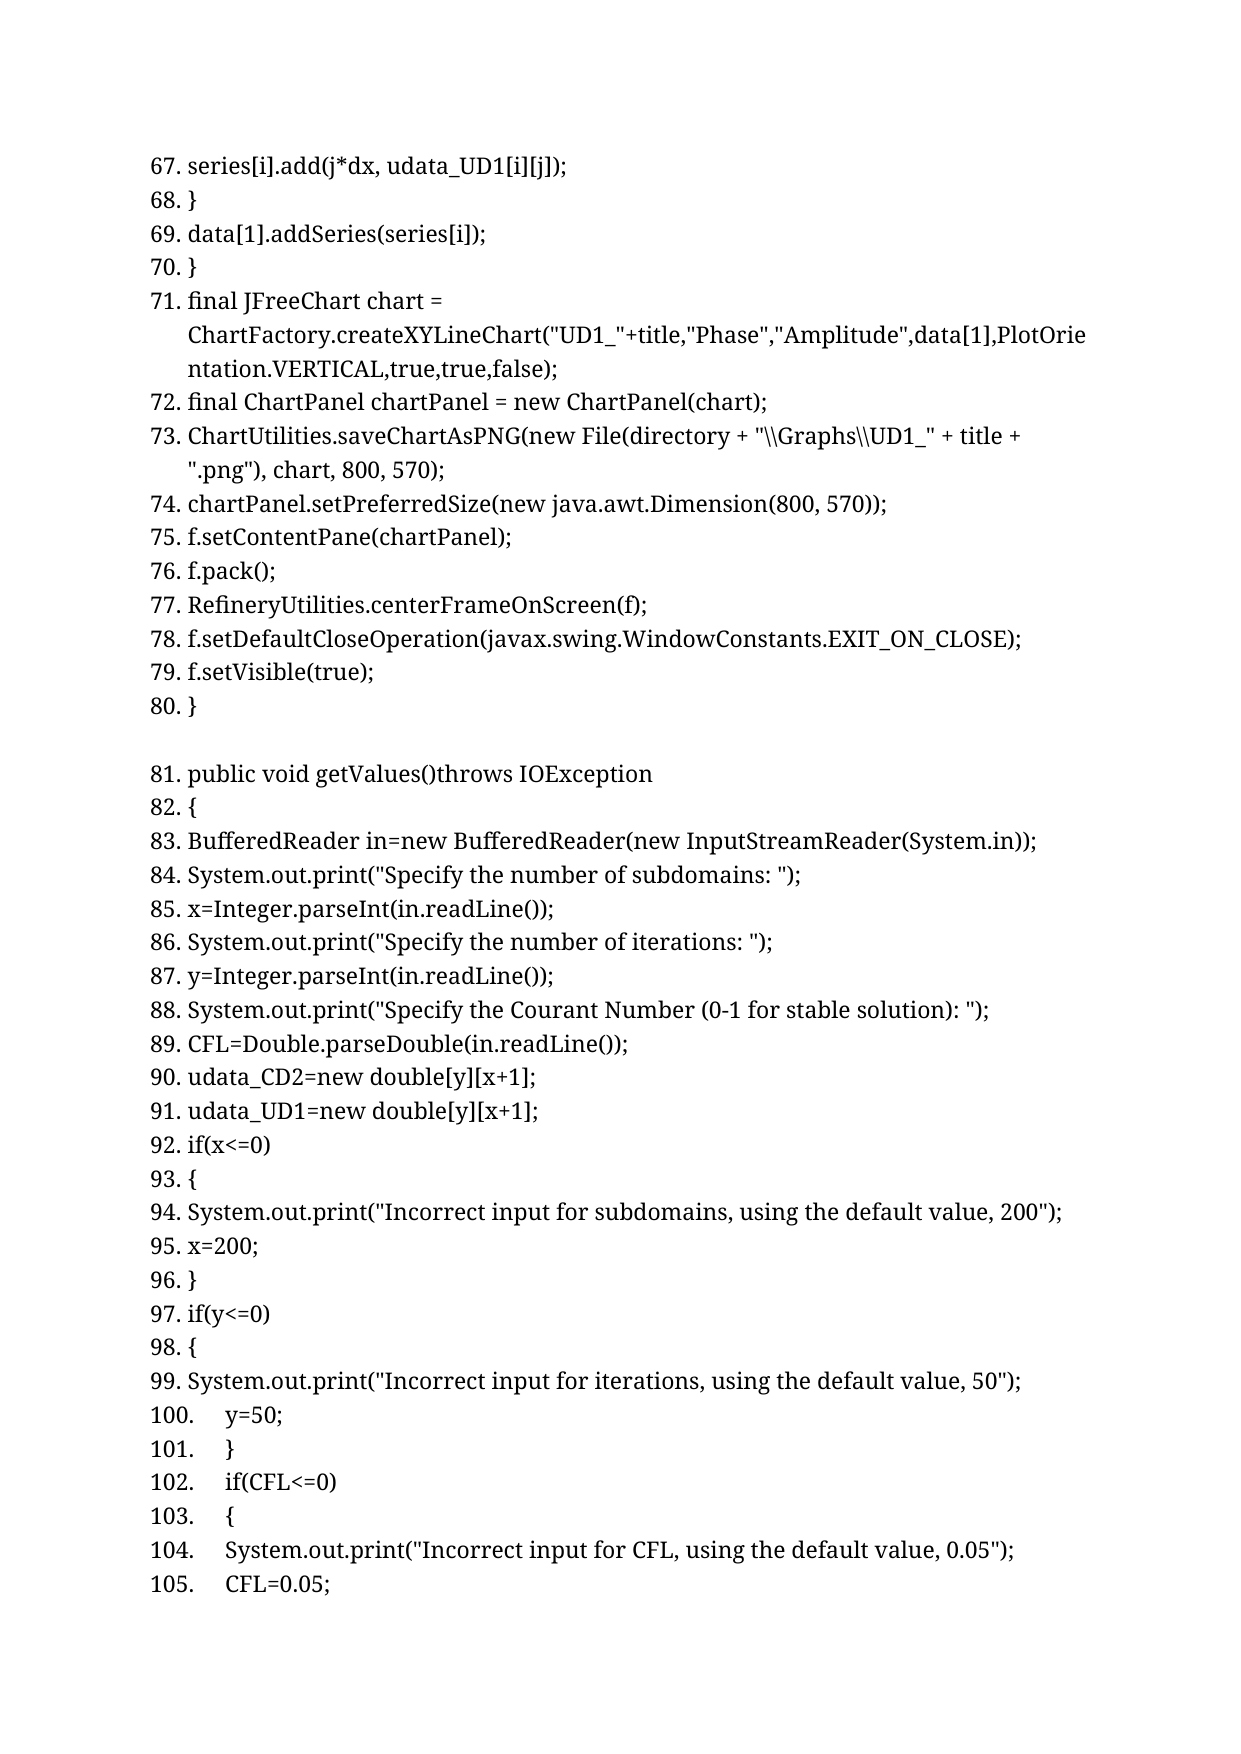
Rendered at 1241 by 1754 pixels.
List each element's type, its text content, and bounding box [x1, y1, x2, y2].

list System.out.print("Specify the number of subdomains: "); [150, 859, 1090, 890]
list } [150, 690, 1090, 721]
list data[1].addSeries(series[i]); [150, 217, 1090, 249]
list System.out.print("Specify the number of iterations: "); [150, 926, 1090, 957]
list final ChartPanel chartPanel = new ChartPanel(chart); [150, 386, 1090, 417]
list f.setContentPane(chartPanel); [150, 521, 1090, 552]
list } [150, 251, 1090, 282]
list System.out.print("Incorrect input for iterations, using the default value, 50"); [150, 1365, 1090, 1396]
list System.out.print("Incorrect input for subdomains, using the default value, 200"); [150, 1196, 1090, 1227]
list public void getValues()throws IOException [150, 757, 1090, 789]
list { [150, 791, 1090, 822]
list CFL=Double.parseDouble(in.readLine()); [150, 1027, 1090, 1059]
list { [150, 1331, 1090, 1362]
list ChartUtilities.saveChartAsPNG(new File(directory + "\\Graphs\\UD1_" + title + ".png"), chart, 800, 570); [150, 420, 1090, 485]
list CFL=0.05; [150, 1567, 1090, 1599]
list if(CFL<=0) [150, 1466, 1090, 1497]
list series[i].add(j*dx, udata_UD1[i][j]); [150, 150, 1090, 181]
list x=Integer.parseInt(in.readLine()); [150, 892, 1090, 924]
list { [150, 1500, 1090, 1531]
list f.setDefaultCloseOperation(javax.swing.WindowConstants.EXIT_ON_CLOSE); [150, 622, 1090, 654]
list f.setVisible(true); [150, 656, 1090, 687]
list final JFreeChart chart = ChartFactory.createXYLineChart("UD1_"+title,"Phase","Amplitude",data[1],PlotOrientation.VERTICAL,true,true,false); [150, 285, 1090, 384]
list chartPanel.setPreferredSize(new java.awt.Dimension(800, 570)); [150, 487, 1090, 519]
list { [150, 1162, 1090, 1194]
list BufferedReader in=new BufferedReader(new InputStreamReader(System.in)); [150, 825, 1090, 856]
list } [150, 1264, 1090, 1295]
list udata_CD2=new double[y][x+1]; [150, 1061, 1090, 1092]
list f.pack(); [150, 555, 1090, 586]
list } [150, 184, 1090, 215]
list x=200; [150, 1230, 1090, 1261]
list System.out.print("Specify the Courant Number (0-1 for stable solution): "); [150, 994, 1090, 1025]
list System.out.print("Incorrect input for CFL, using the default value, 0.05"); [150, 1534, 1090, 1565]
list } [150, 1432, 1090, 1464]
list RefineryUtilities.centerFrameOnScreen(f); [150, 589, 1090, 620]
list if(y<=0) [150, 1297, 1090, 1329]
list y=50; [150, 1399, 1090, 1430]
list y=Integer.parseInt(in.readLine()); [150, 960, 1090, 991]
list udata_UD1=new double[y][x+1]; [150, 1095, 1090, 1126]
list if(x<=0) [150, 1129, 1090, 1160]
